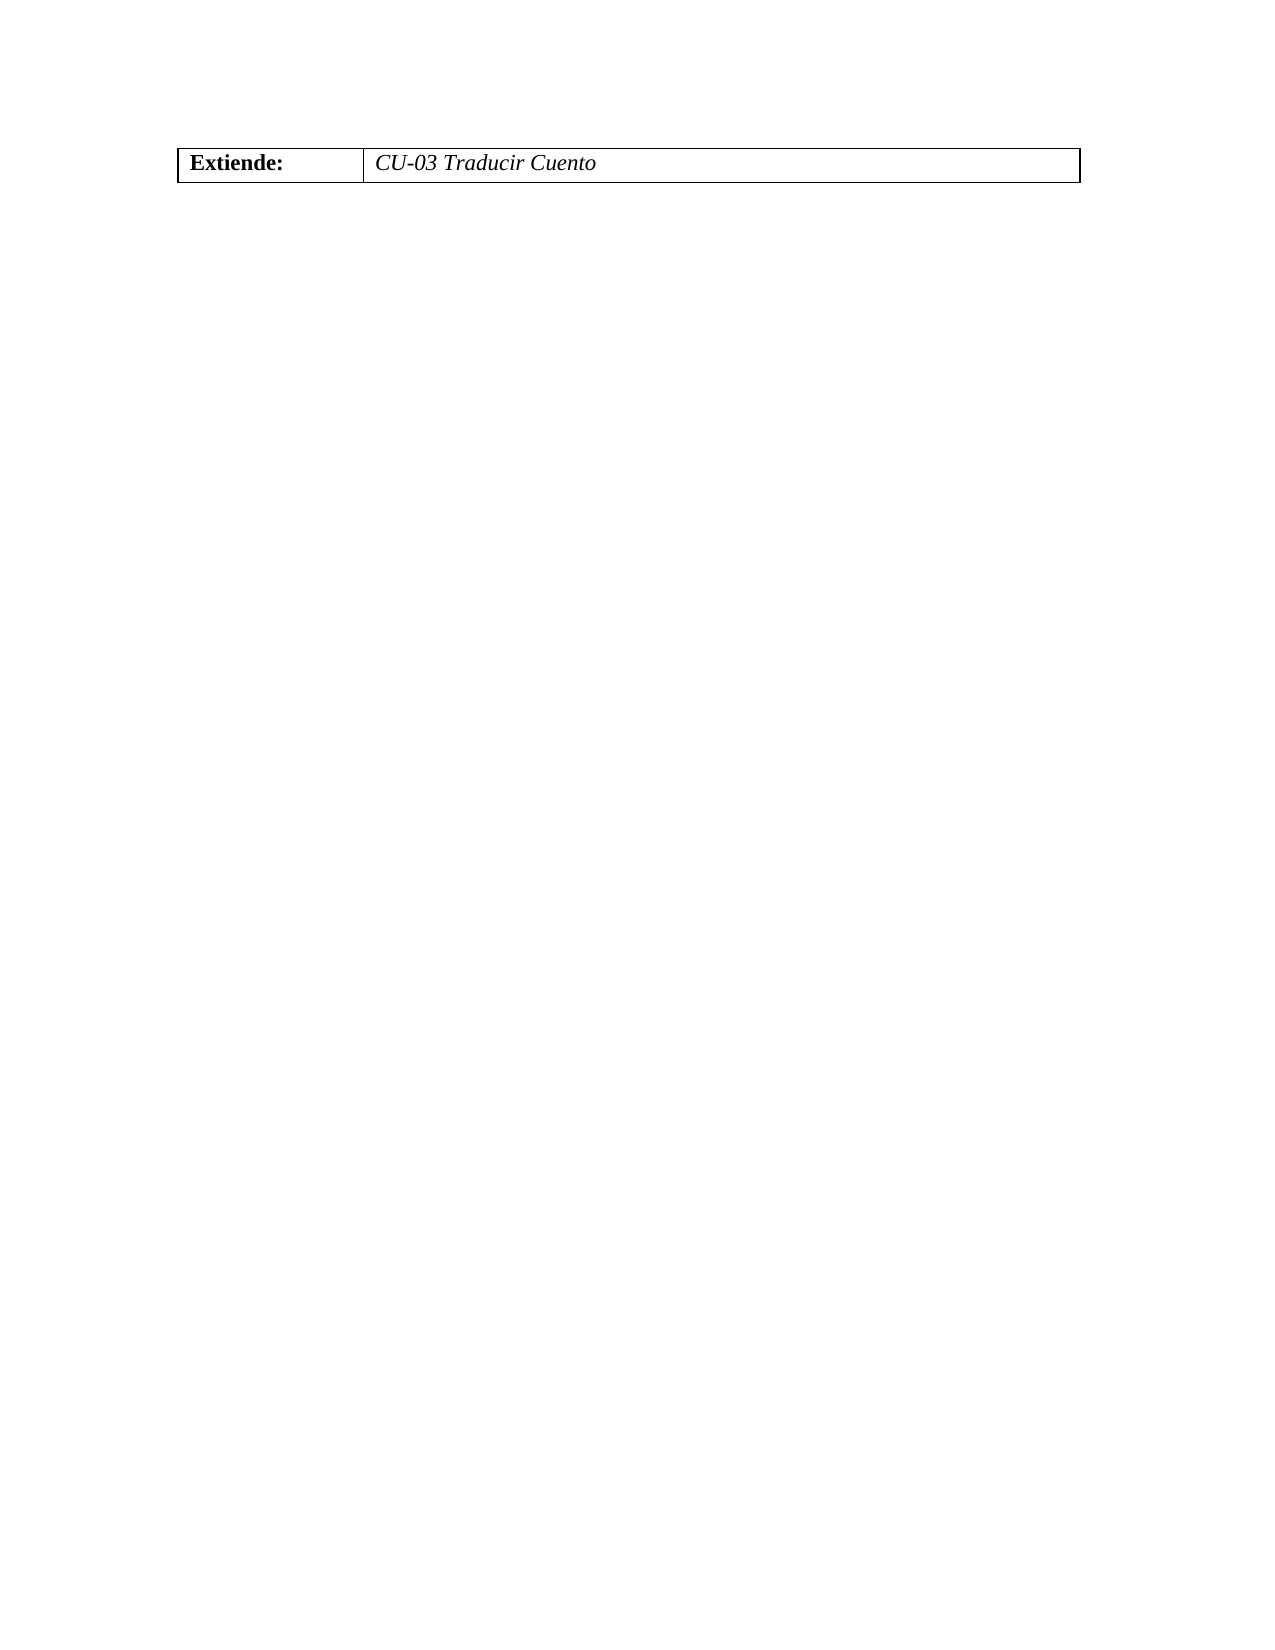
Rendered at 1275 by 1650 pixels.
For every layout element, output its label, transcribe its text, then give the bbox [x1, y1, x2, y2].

table_cell CU-03 Traducir Cuento [364, 149, 1079, 182]
table_cell Extiende: [179, 149, 363, 182]
